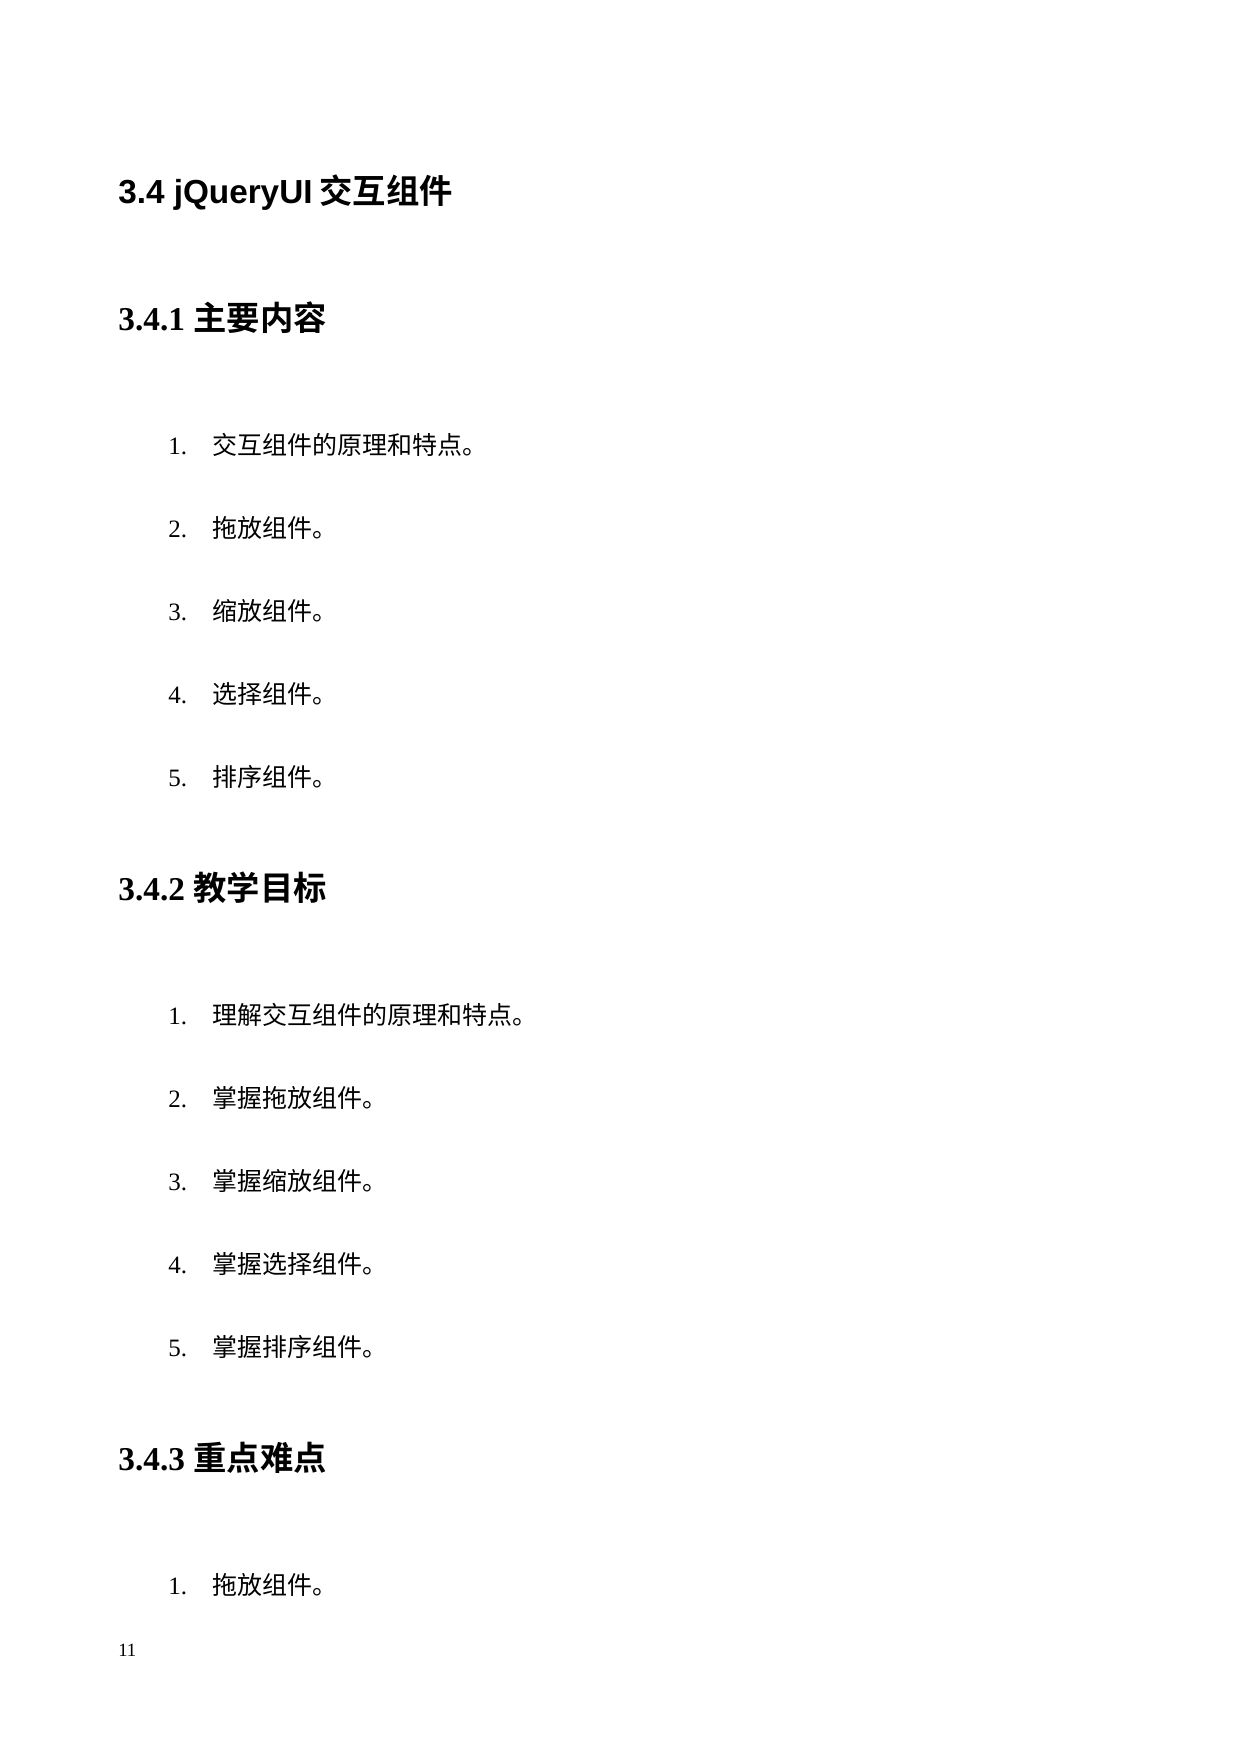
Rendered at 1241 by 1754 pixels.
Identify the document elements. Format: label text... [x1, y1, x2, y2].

list 拖放组件。 [168, 1551, 1122, 1616]
list 掌握选择组件。 [168, 1230, 1122, 1295]
list 拖放组件。 [168, 494, 1122, 559]
list 理解交互组件的原理和特点。 [168, 981, 1122, 1046]
subtitle 3.4.2 教学目标 [118, 854, 1122, 919]
subtitle 3.4 jQueryUI交互组件 [118, 157, 1122, 222]
list 掌握排序组件。 [168, 1313, 1122, 1378]
list 掌握缩放组件。 [168, 1147, 1122, 1212]
list 缩放组件。 [168, 577, 1122, 642]
list 交互组件的原理和特点。 [168, 411, 1122, 476]
list 掌握拖放组件。 [168, 1064, 1122, 1129]
list 选择组件。 [168, 660, 1122, 725]
list 排序组件。 [168, 743, 1122, 808]
subtitle 3.4.3 重点难点 [118, 1423, 1122, 1488]
subtitle 3.4.1 主要内容 [118, 284, 1122, 349]
